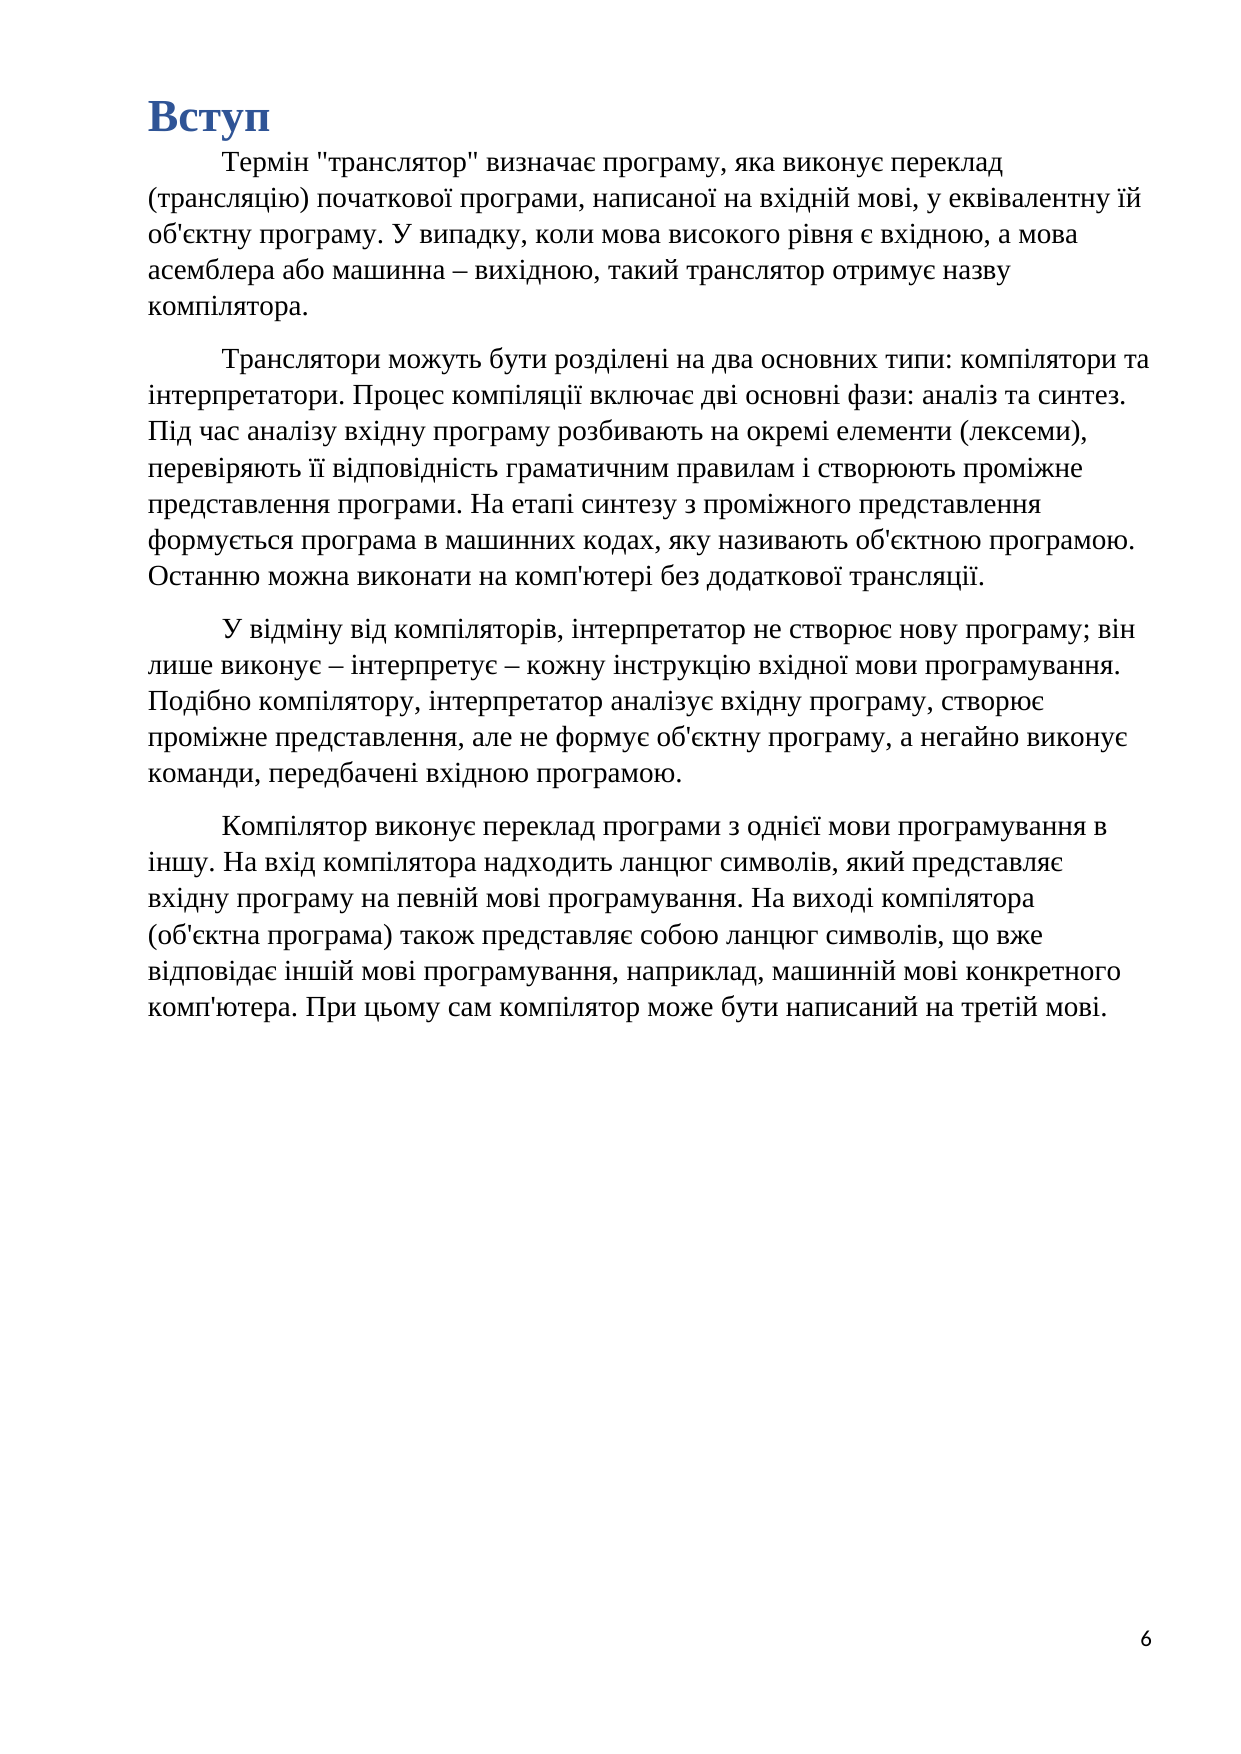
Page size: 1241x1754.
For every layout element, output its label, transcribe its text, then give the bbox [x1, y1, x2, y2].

text Компілятор виконує переклад програми з однієї мови програмування в іншу. На вхід компілятора надходить ланцюг символів, який представляє вхідну програму на певній мові програмування. На виході компілятора (об'єктна програма) також представляє собою ланцюг символів, що вже відповідає іншій мові програмування, наприклад, машинній мові конкретного комп'ютера. При цьому сам компілятор може бути написаний на третій мові. [148, 808, 1152, 1023]
list Вступ [148, 88, 1152, 141]
text Транслятори можуть бути розділені на два основних типи: компілятори та інтерпретатори. Процес компіляції включає дві основні фази: аналіз та синтез. Під час аналізу вхідну програму розбивають на окремі елементи (лексеми), перевіряють її відповідність граматичним правилам і створюють проміжне представлення програми. На етапі синтезу з проміжного представлення формується програма в машинних кодах, яку називають об'єктною програмою. Останню можна виконати на комп'ютері без додаткової трансляції. [148, 341, 1152, 592]
text Термін "транслятор" визначає програму, яка виконує переклад (трансляцію) початкової програми, написаної на вхідній мові, у еквівалентну їй об'єктну програму. У випадку, коли мова високого рівня є вхідною, а мова асемблера або машинна – вихідною, такий транслятор отримує назву компілятора. [148, 144, 1152, 322]
text У відміну від компіляторів, інтерпретатор не створює нову програму; він лише виконує – інтерпретує – кожну інструкцію вхідної мови програмування. Подібно компілятору, інтерпретатор аналізує вхідну програму, створює проміжне представлення, але не формує об'єктну програму, а негайно виконує команди, передбачені вхідною програмою. [148, 611, 1152, 789]
